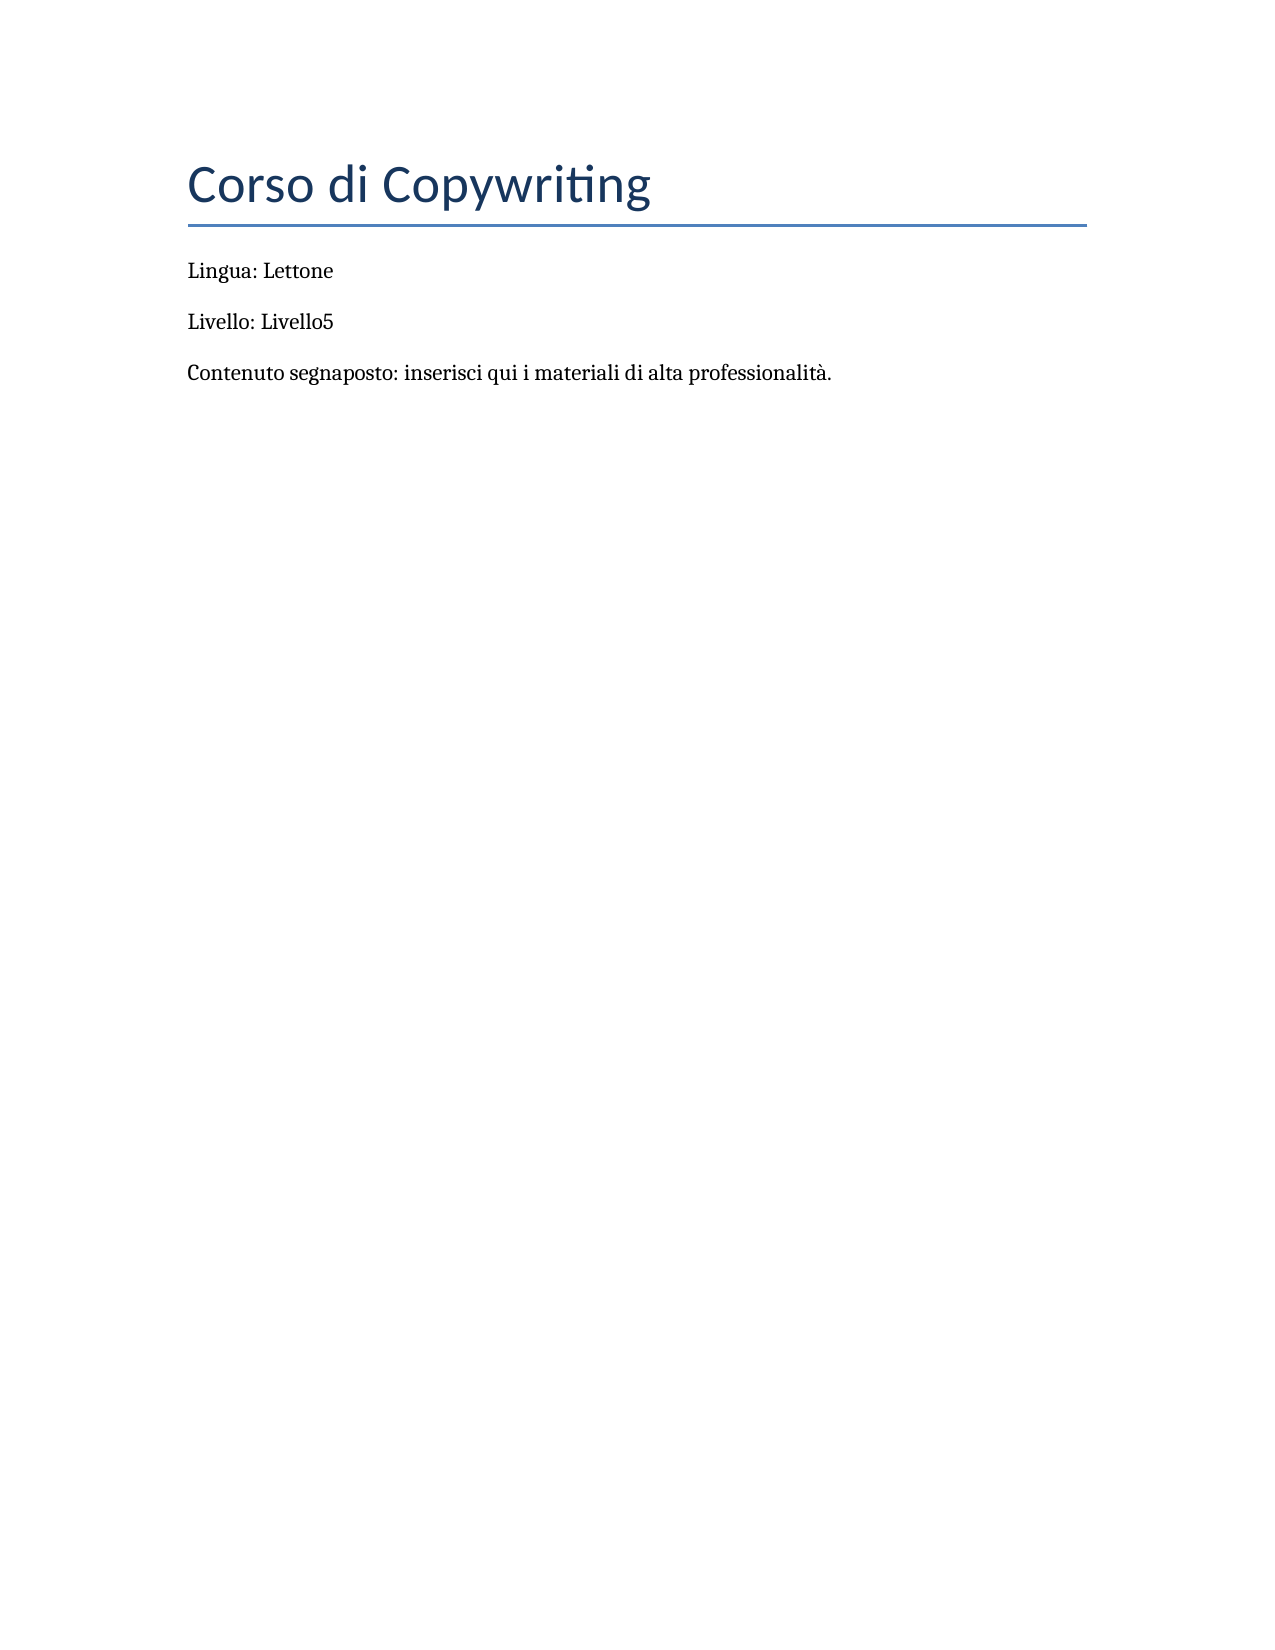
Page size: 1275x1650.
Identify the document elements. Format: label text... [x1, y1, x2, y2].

text Livello: Livello5 [187, 309, 1087, 335]
title Corso di Copywriting [187, 150, 1087, 227]
text Contenuto segnaposto: inserisci qui i materiali di alta professionalità. [187, 360, 1087, 386]
text Lingua: Lettone [187, 258, 1087, 284]
